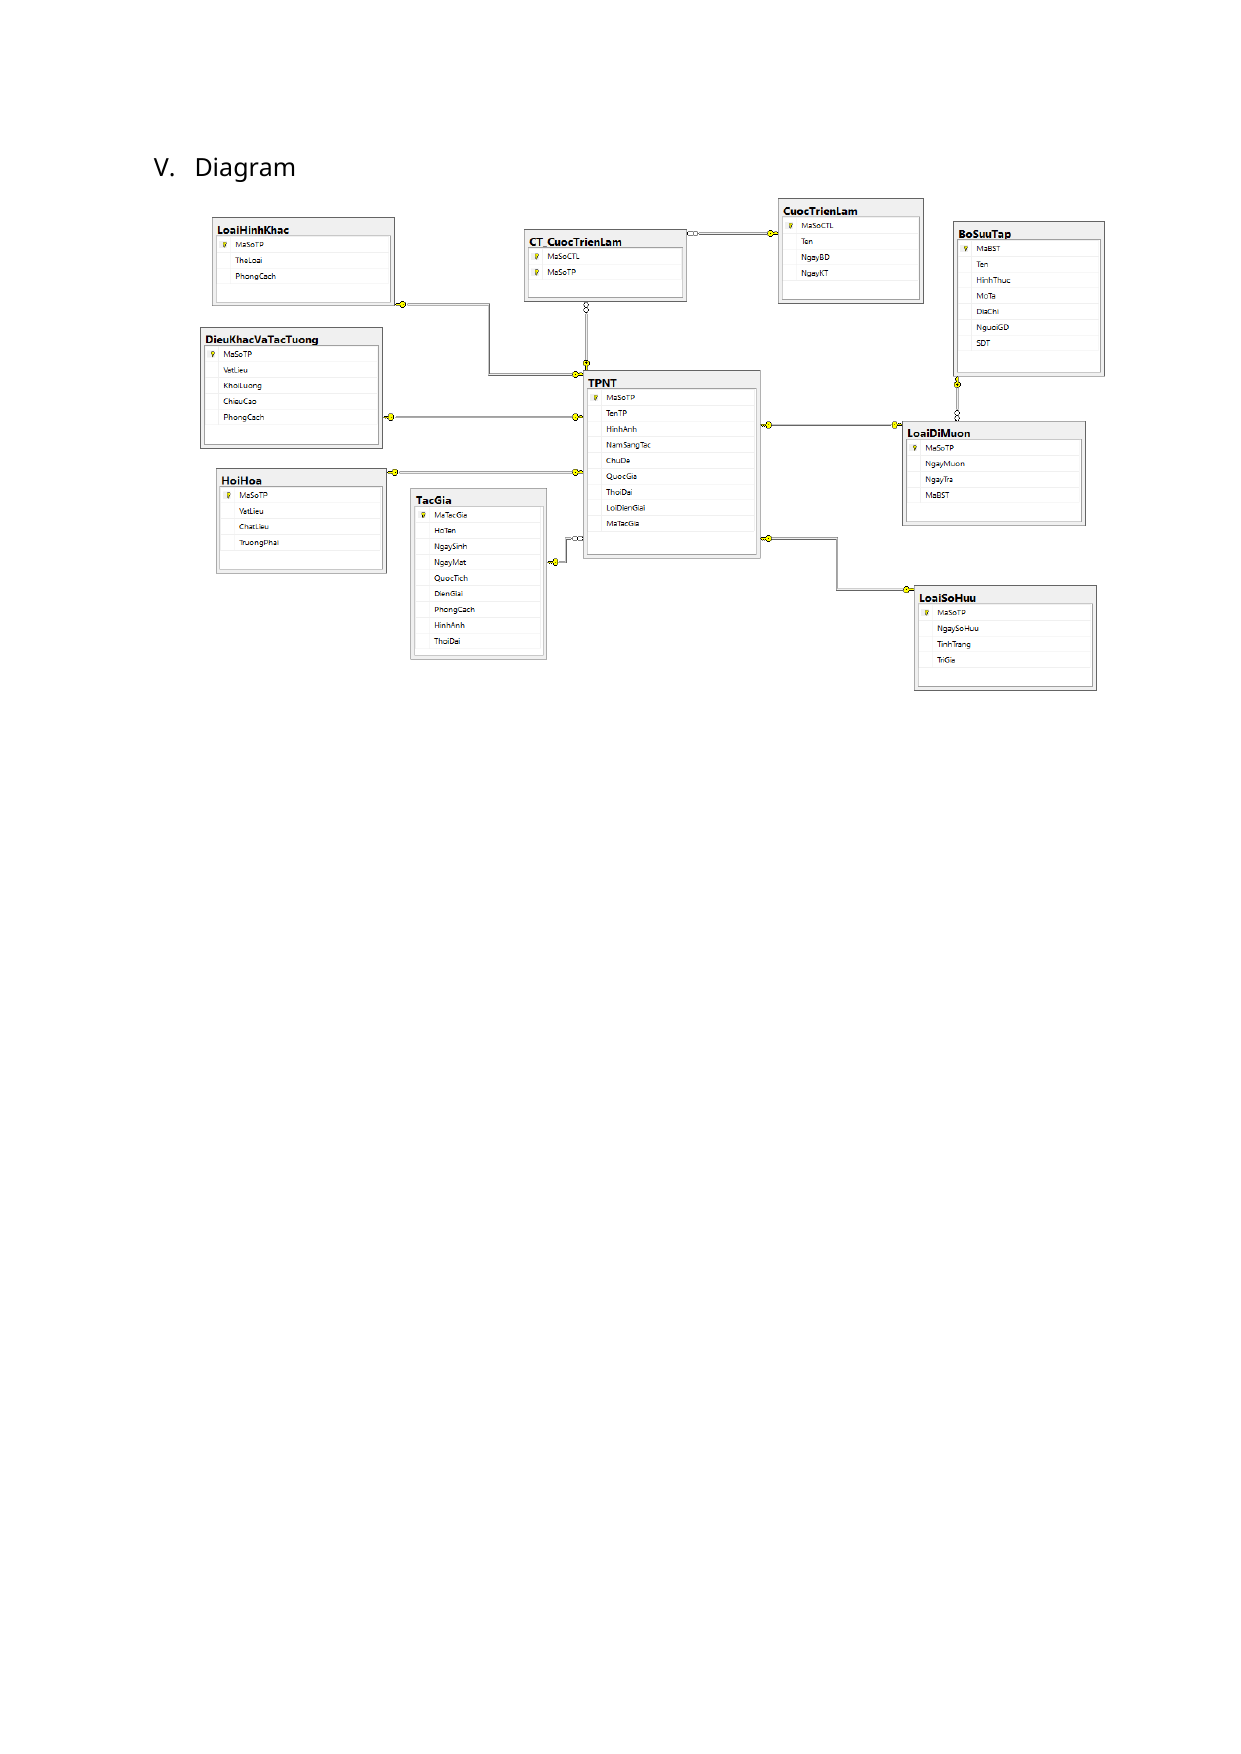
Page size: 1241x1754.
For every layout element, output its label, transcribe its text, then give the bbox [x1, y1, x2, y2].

picture [194, 184, 1135, 715]
list Diagram [153, 150, 1090, 184]
